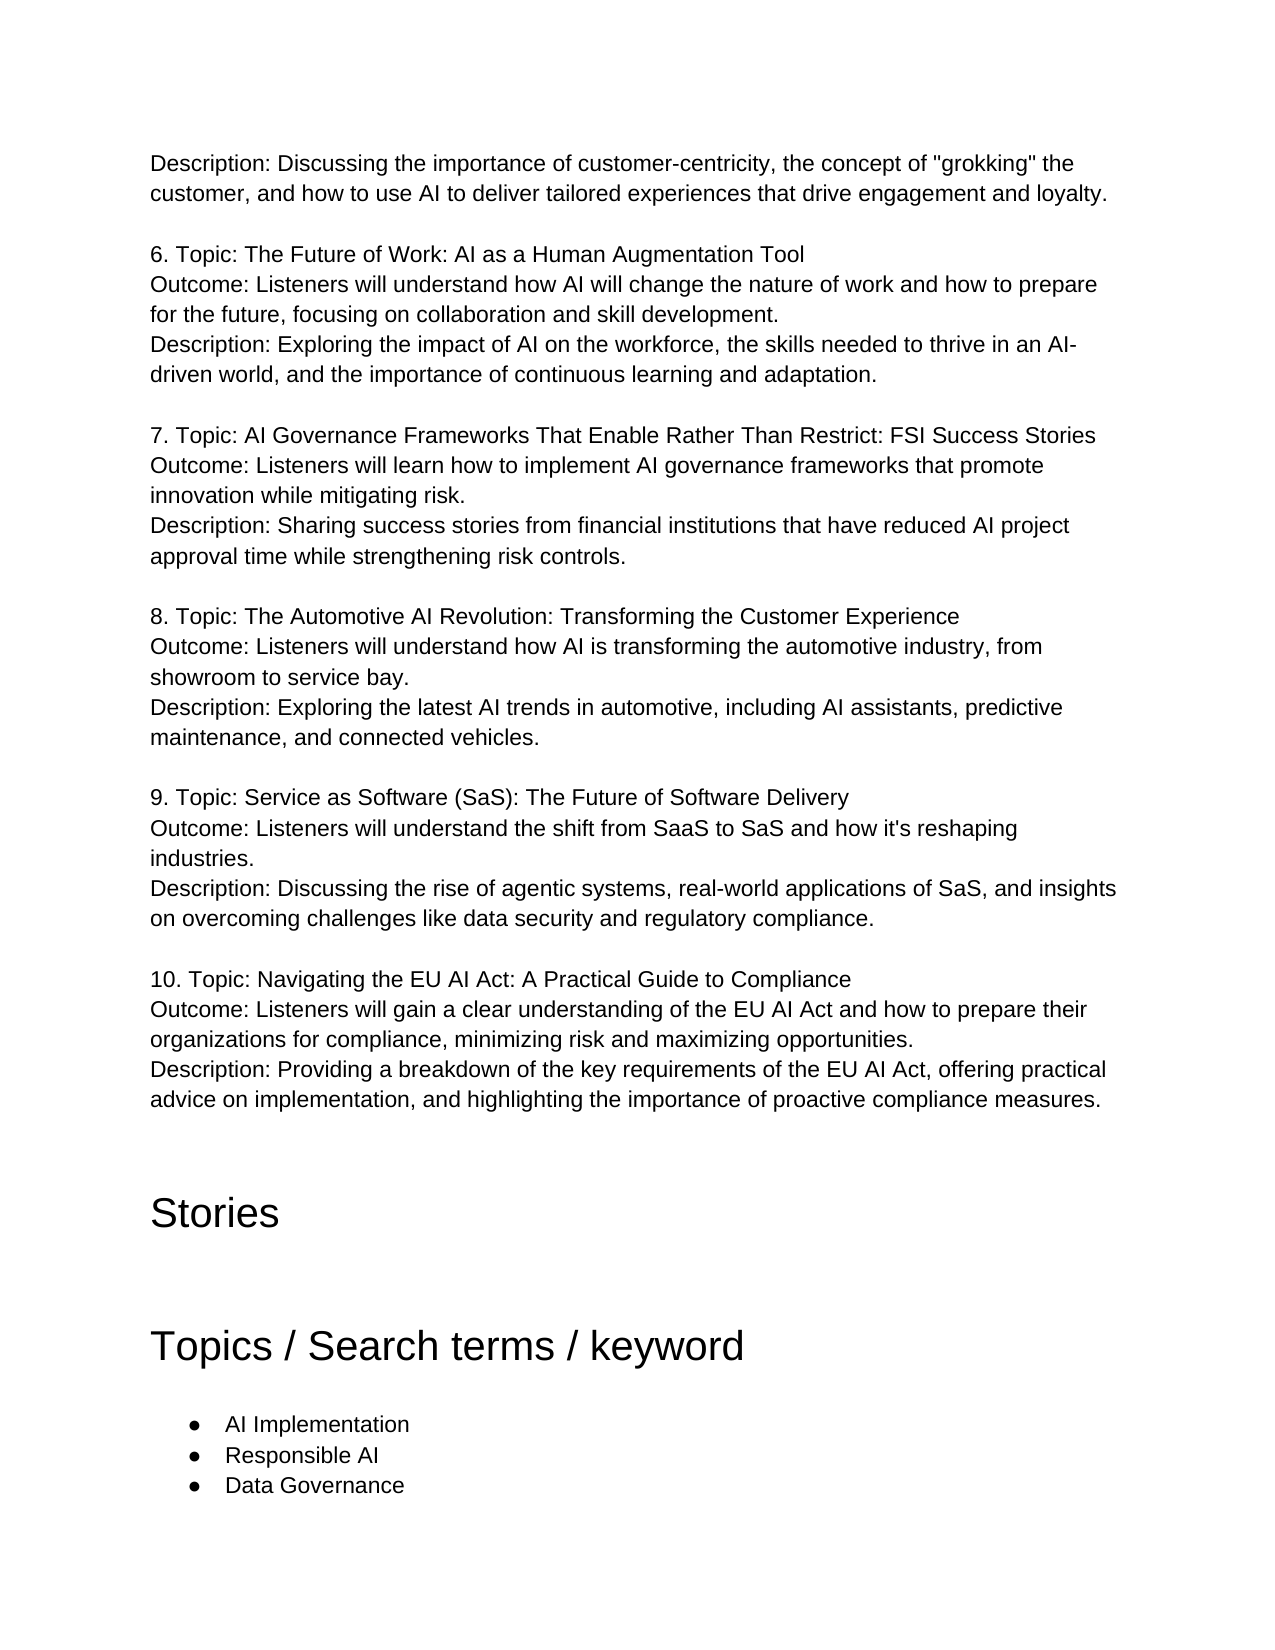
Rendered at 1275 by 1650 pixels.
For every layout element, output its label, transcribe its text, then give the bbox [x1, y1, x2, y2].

text Description: Providing a breakdown of the key requirements of the EU AI Act, offering practical advice on implementation, and highlighting the importance of proactive compliance measures. [150, 1056, 1125, 1113]
text Outcome: Listeners will understand how AI is transforming the automotive industry, from showroom to service bay. [150, 633, 1125, 690]
text 7. Topic: AI Governance Frameworks That Enable Rather Than Restrict: FSI Success Stories [150, 422, 1125, 448]
subtitle Topics / Search terms / keyword [150, 1321, 1125, 1369]
list Data Governance [187, 1472, 1125, 1498]
text Description: Discussing the rise of agentic systems, real-world applications of SaS, and insights on overcoming challenges like data security and regulatory compliance. [150, 875, 1125, 932]
text Description: Exploring the impact of AI on the workforce, the skills needed to thrive in an AI-driven world, and the importance of continuous learning and adaptation. [150, 331, 1125, 388]
subtitle Stories [150, 1188, 1125, 1236]
text Description: Sharing success stories from financial institutions that have reduced AI project approval time while strengthening risk controls. [150, 512, 1125, 569]
text Description: Discussing the importance of customer-centricity, the concept of "grokking" the customer, and how to use AI to deliver tailored experiences that drive engagement and loyalty. [150, 150, 1125, 207]
text Outcome: Listeners will understand how AI will change the nature of work and how to prepare for the future, focusing on collaboration and skill development. [150, 271, 1125, 327]
text Description: Exploring the latest AI trends in automotive, including AI assistants, predictive maintenance, and connected vehicles. [150, 694, 1125, 750]
text 6. Topic: The Future of Work: AI as a Human Augmentation Tool [150, 241, 1125, 267]
list Responsible AI [187, 1442, 1125, 1468]
list AI Implementation [187, 1411, 1125, 1438]
text 10. Topic: Navigating the EU AI Act: A Practical Guide to Compliance [150, 966, 1125, 992]
text Outcome: Listeners will understand the shift from SaaS to SaS and how it's reshaping industries. [150, 814, 1125, 871]
text Outcome: Listeners will learn how to implement AI governance frameworks that promote innovation while mitigating risk. [150, 452, 1125, 509]
text 9. Topic: Service as Software (SaS): The Future of Software Delivery [150, 784, 1125, 811]
text 8. Topic: The Automotive AI Revolution: Transforming the Customer Experience [150, 603, 1125, 629]
text Outcome: Listeners will gain a clear understanding of the EU AI Act and how to prepare their organizations for compliance, minimizing risk and maximizing opportunities. [150, 996, 1125, 1052]
